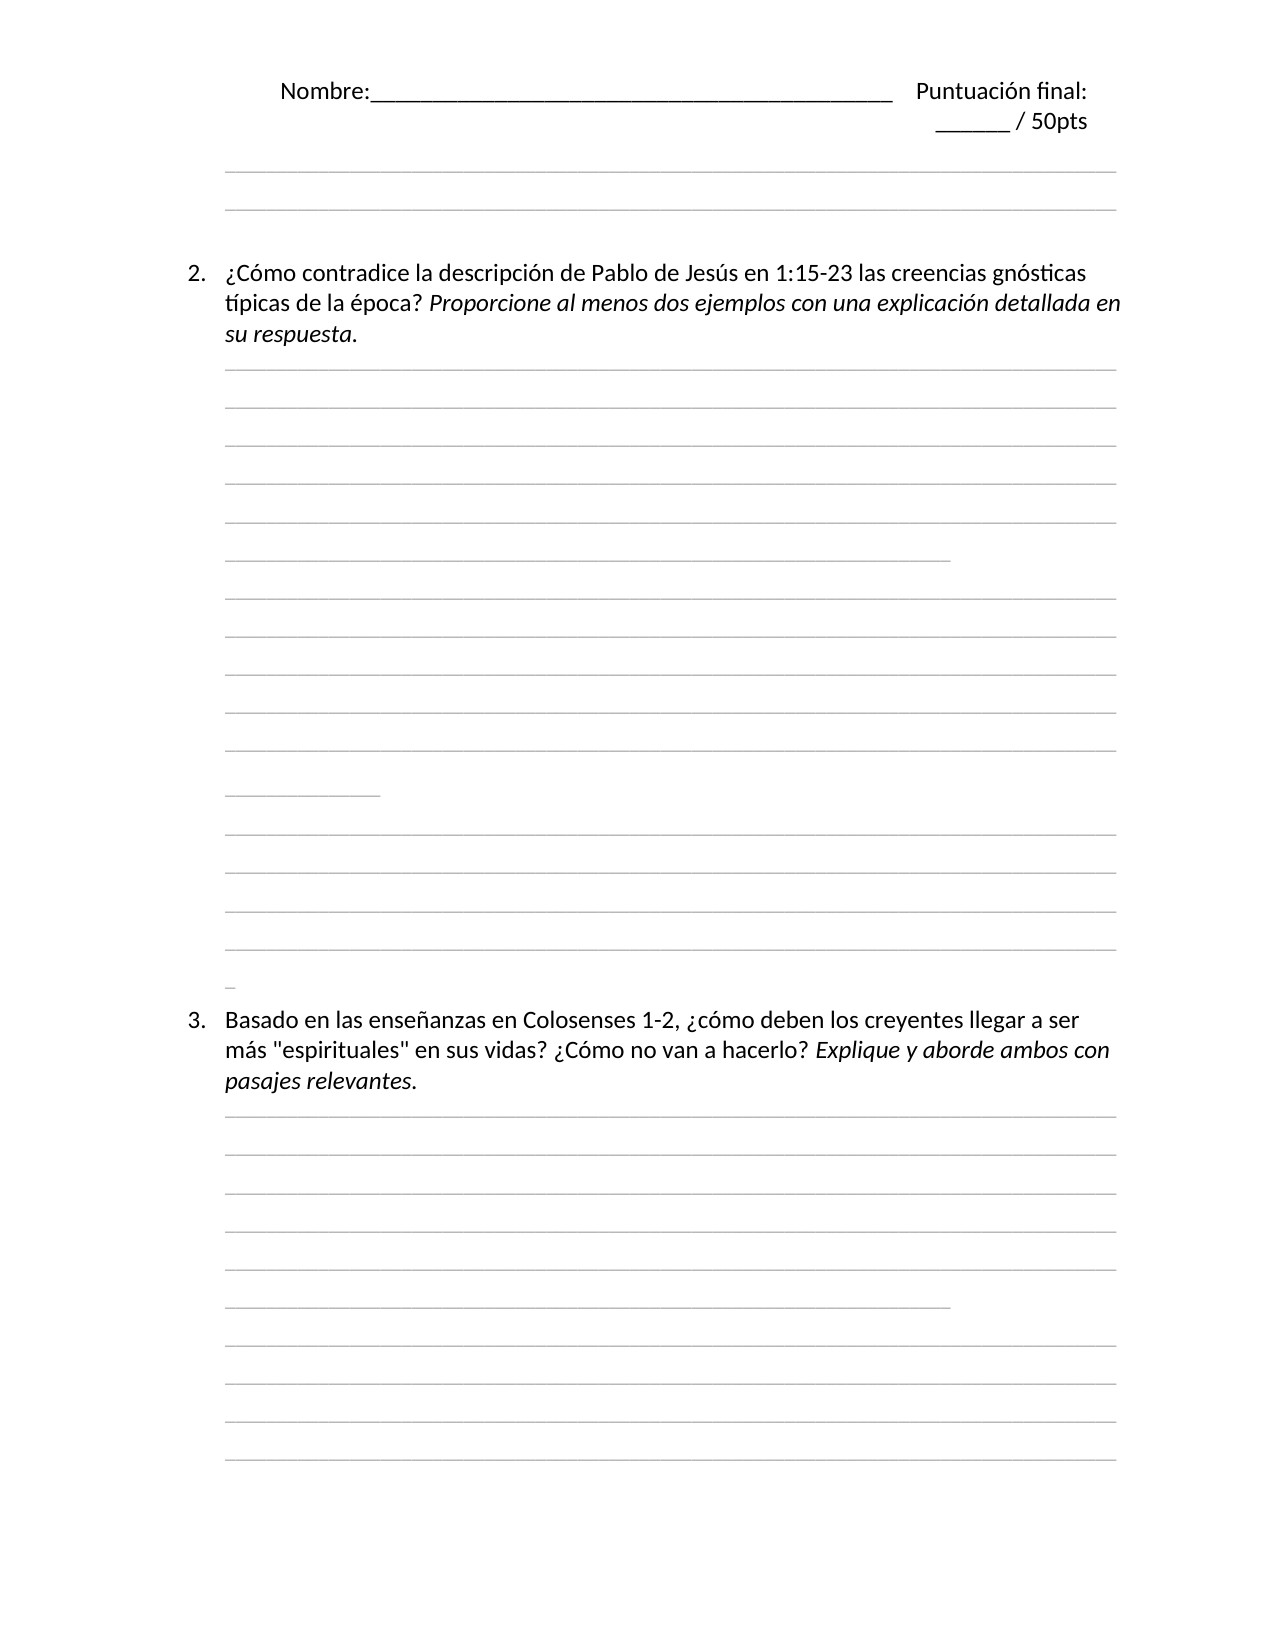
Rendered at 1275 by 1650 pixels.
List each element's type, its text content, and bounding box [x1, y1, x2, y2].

list ____________________________________________________________________________________________________________________________________________________________________________________________________________________________________________________________________________________________________________________________________________________________________________________________________________________________________________________________________________________________________________________ _____________________________________________________________________________________________________________________________________________________________________________________________________________________________________________________________________________________________________________________________________________________________________________________________________________________________________________________________ _________________________________________________________________________________________________________________________________________________________________________________________________________________________________________________________________________________________________________________________________________________________ [225, 348, 1125, 991]
list ¿Cómo contradice la descripción de Pablo de Jesús en 1:15-23 las creencias gnósticas típicas de la época? Proporcione al menos dos ejemplos con una explicación detallada en su respuesta. [187, 257, 1125, 348]
list Basado en las enseñanzas en Colosenses 1-2, ¿cómo deben los creyentes llegar a ser más "espirituales" en sus vidas? ¿Cómo no van a hacerlo? Explique y aborde ambos con pasajes relevantes. [187, 1004, 1125, 1096]
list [225, 1096, 1125, 1464]
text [225, 150, 1125, 213]
